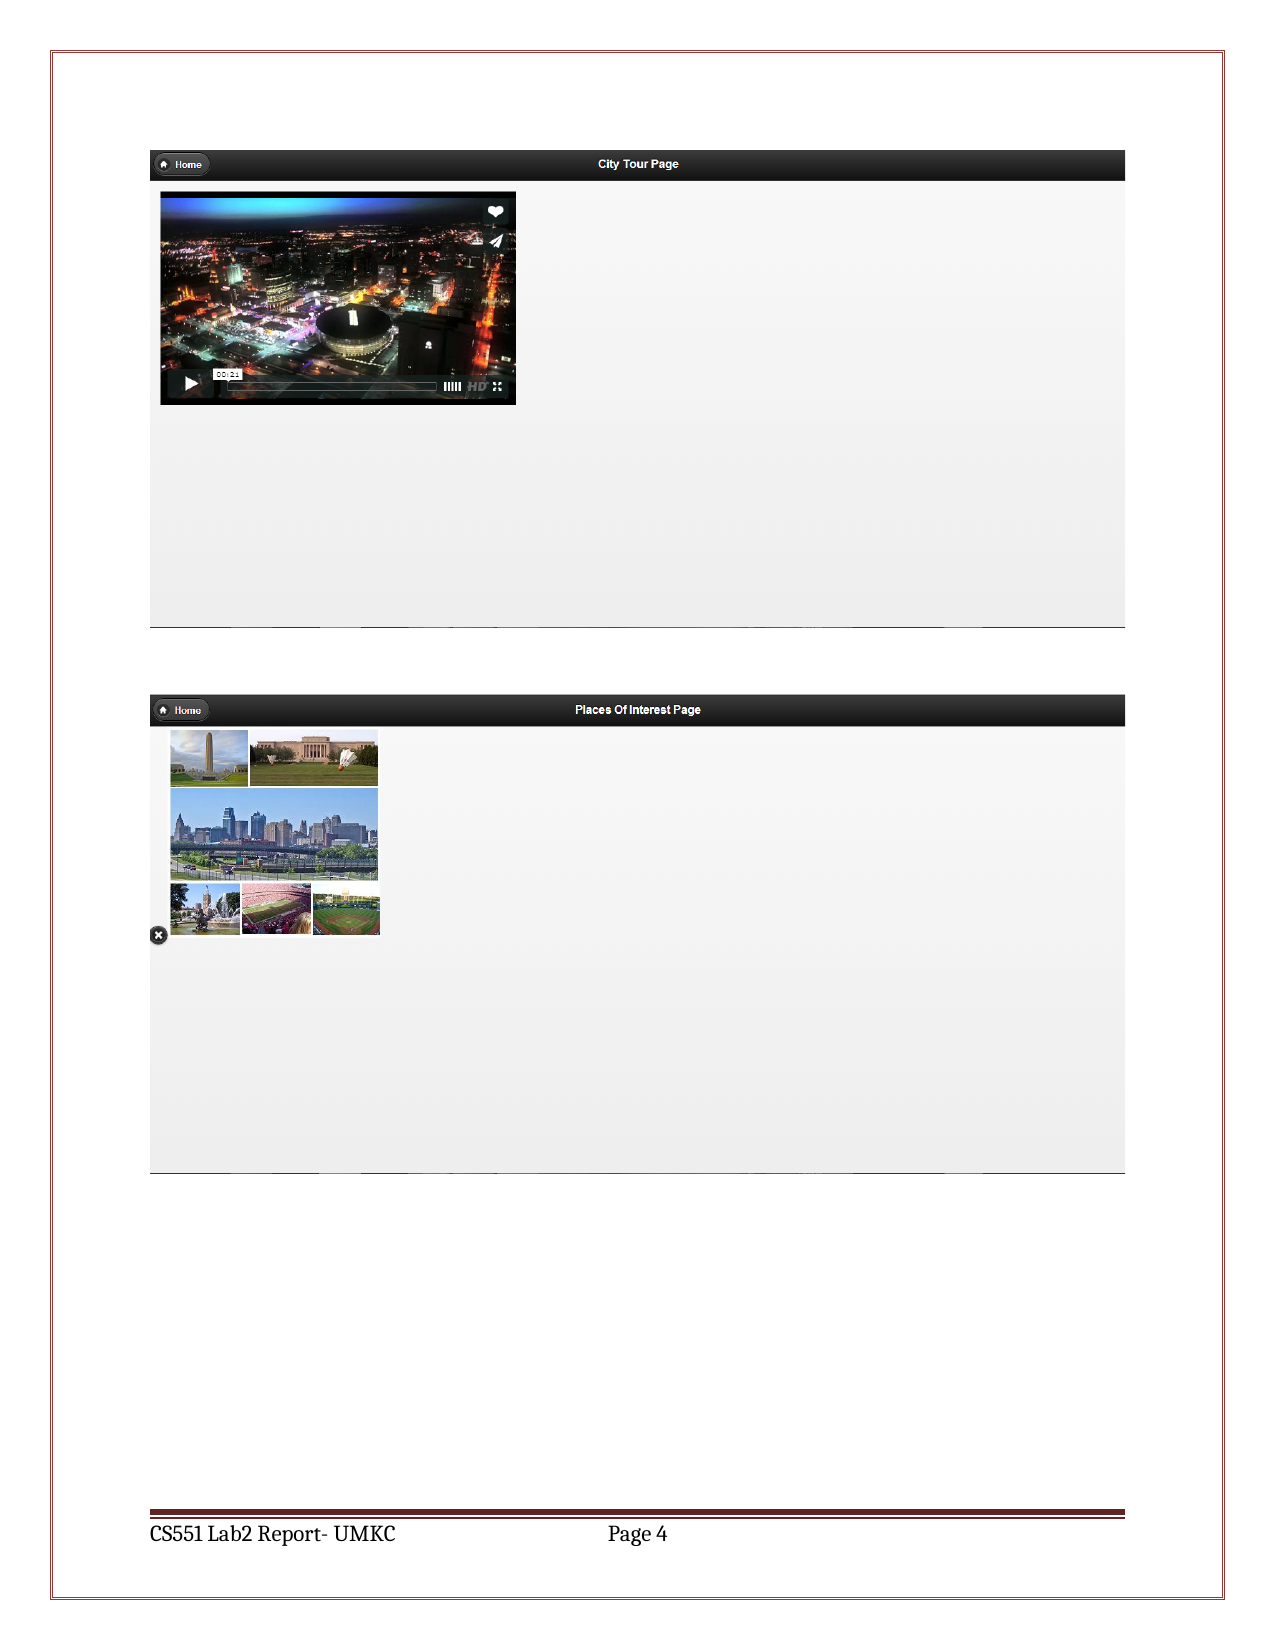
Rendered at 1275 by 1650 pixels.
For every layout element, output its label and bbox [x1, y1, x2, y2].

picture [150, 694, 1125, 1174]
picture [150, 150, 1125, 628]
